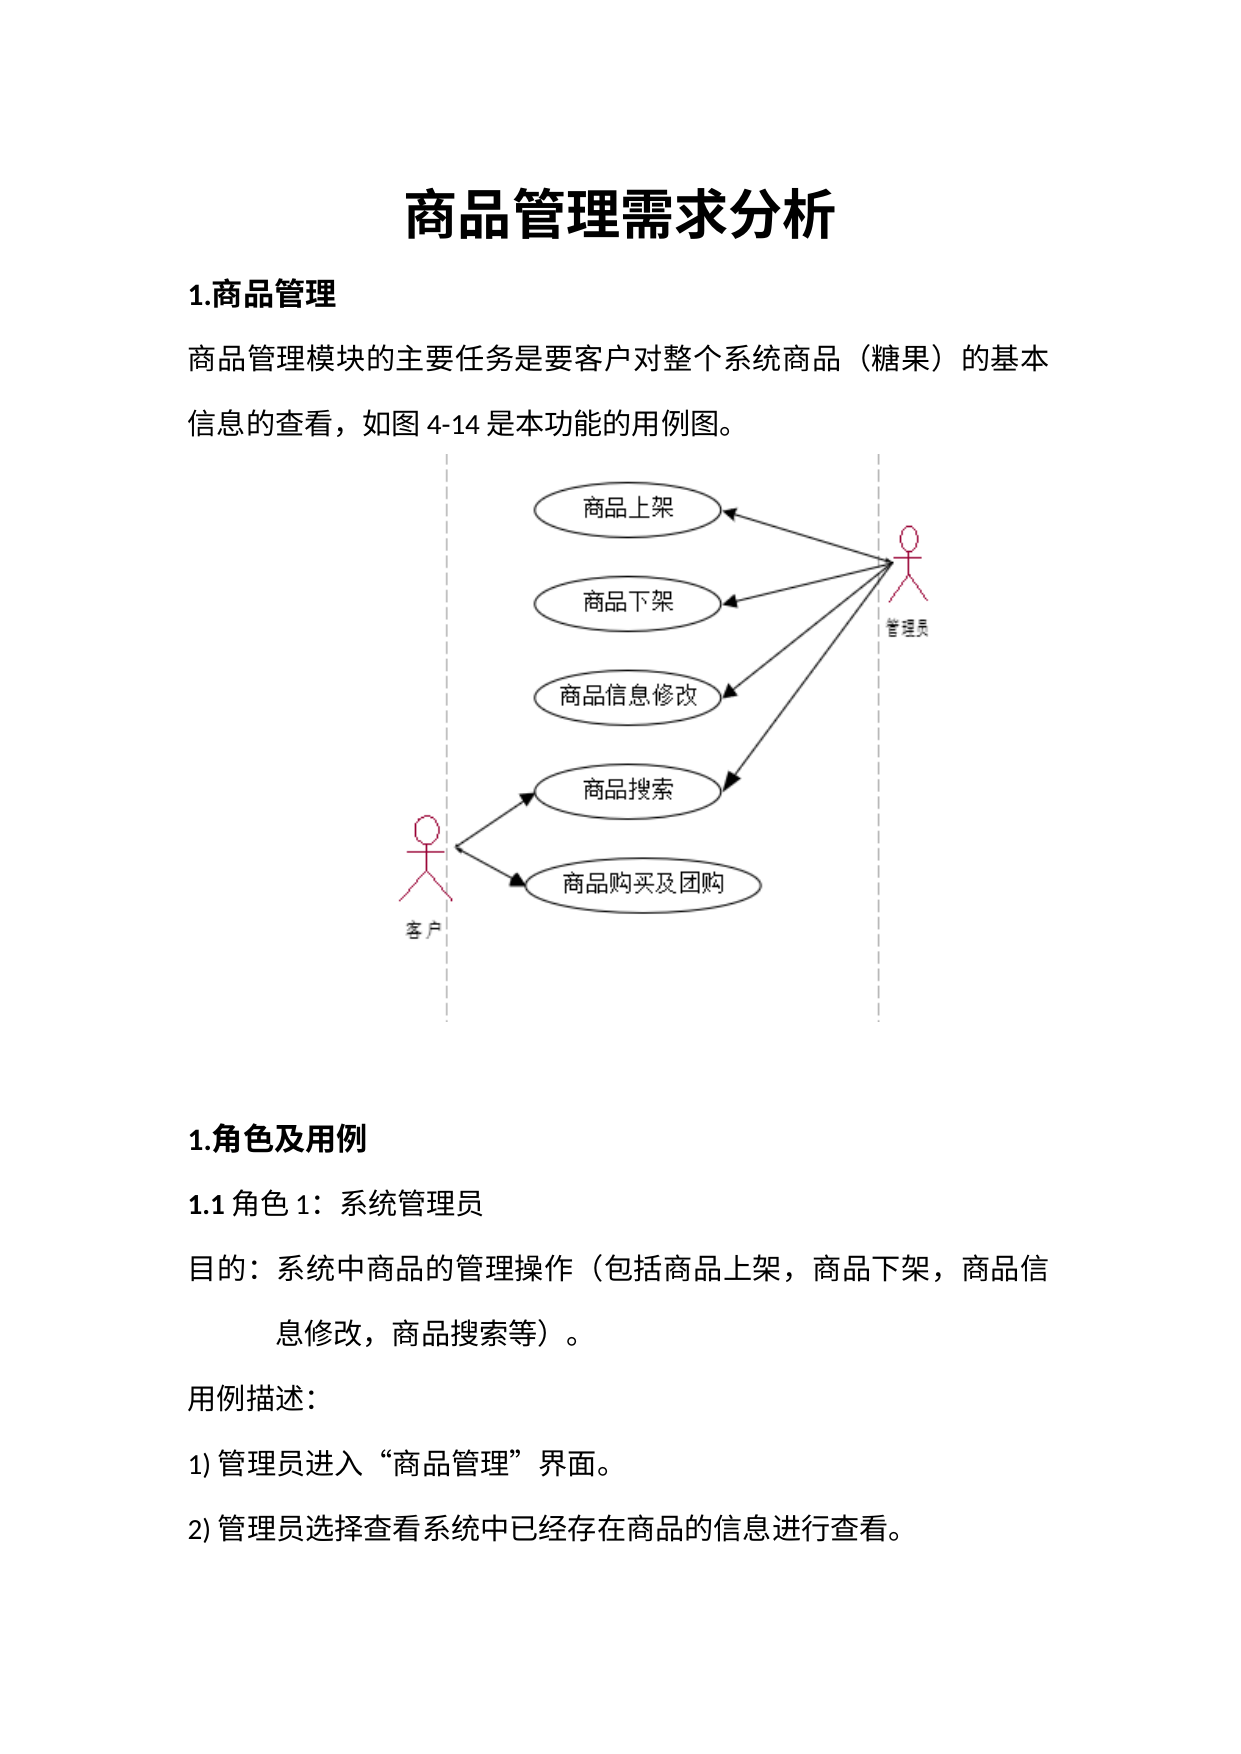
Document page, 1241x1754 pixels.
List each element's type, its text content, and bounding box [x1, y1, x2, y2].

text 1.1角色1：系统管理员 [187, 1169, 1053, 1234]
text 商品管理需求分析 [187, 162, 1053, 259]
text 1.商品管理 [187, 259, 1053, 324]
text 目的：系统中商品的管理操作（包括商品上架，商品下架，商品信息修改，商品搜索等）。 [187, 1234, 1053, 1364]
text 1.角色及用例 [187, 1104, 1053, 1169]
text 用例描述： [187, 1364, 1053, 1429]
text 1) 管理员进入“商品管理”界面。 [187, 1429, 1053, 1494]
picture [318, 454, 972, 1022]
text 2) 管理员选择查看系统中已经存在商品的信息进行查看。 [187, 1494, 1053, 1559]
text 商品管理模块的主要任务是要客户对整个系统商品（糖果）的基本信息的查看，如图4-14是本功能的用例图。 [187, 324, 1053, 454]
